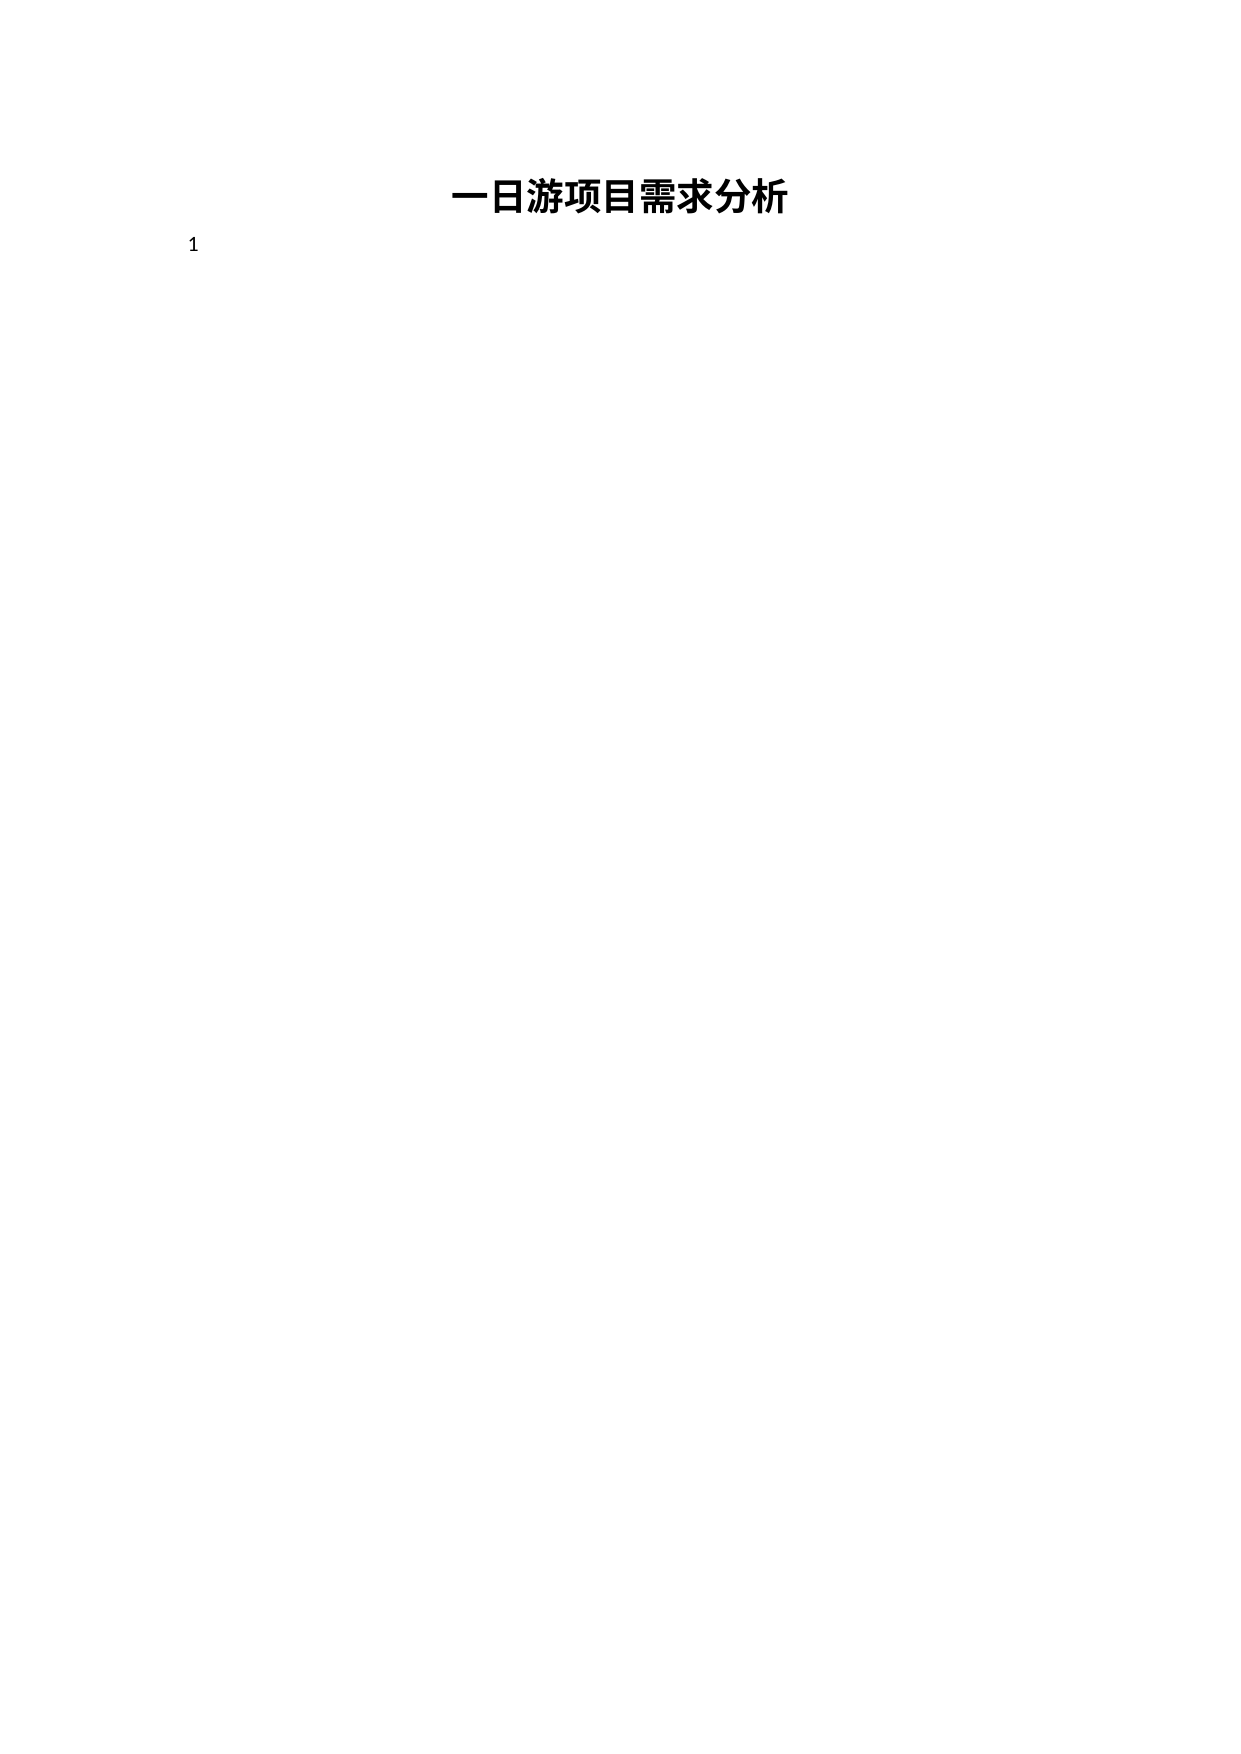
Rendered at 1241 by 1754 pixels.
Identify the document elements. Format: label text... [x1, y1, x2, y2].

text 1 [187, 227, 1053, 259]
text 一日游项目需求分析 [187, 162, 1053, 227]
